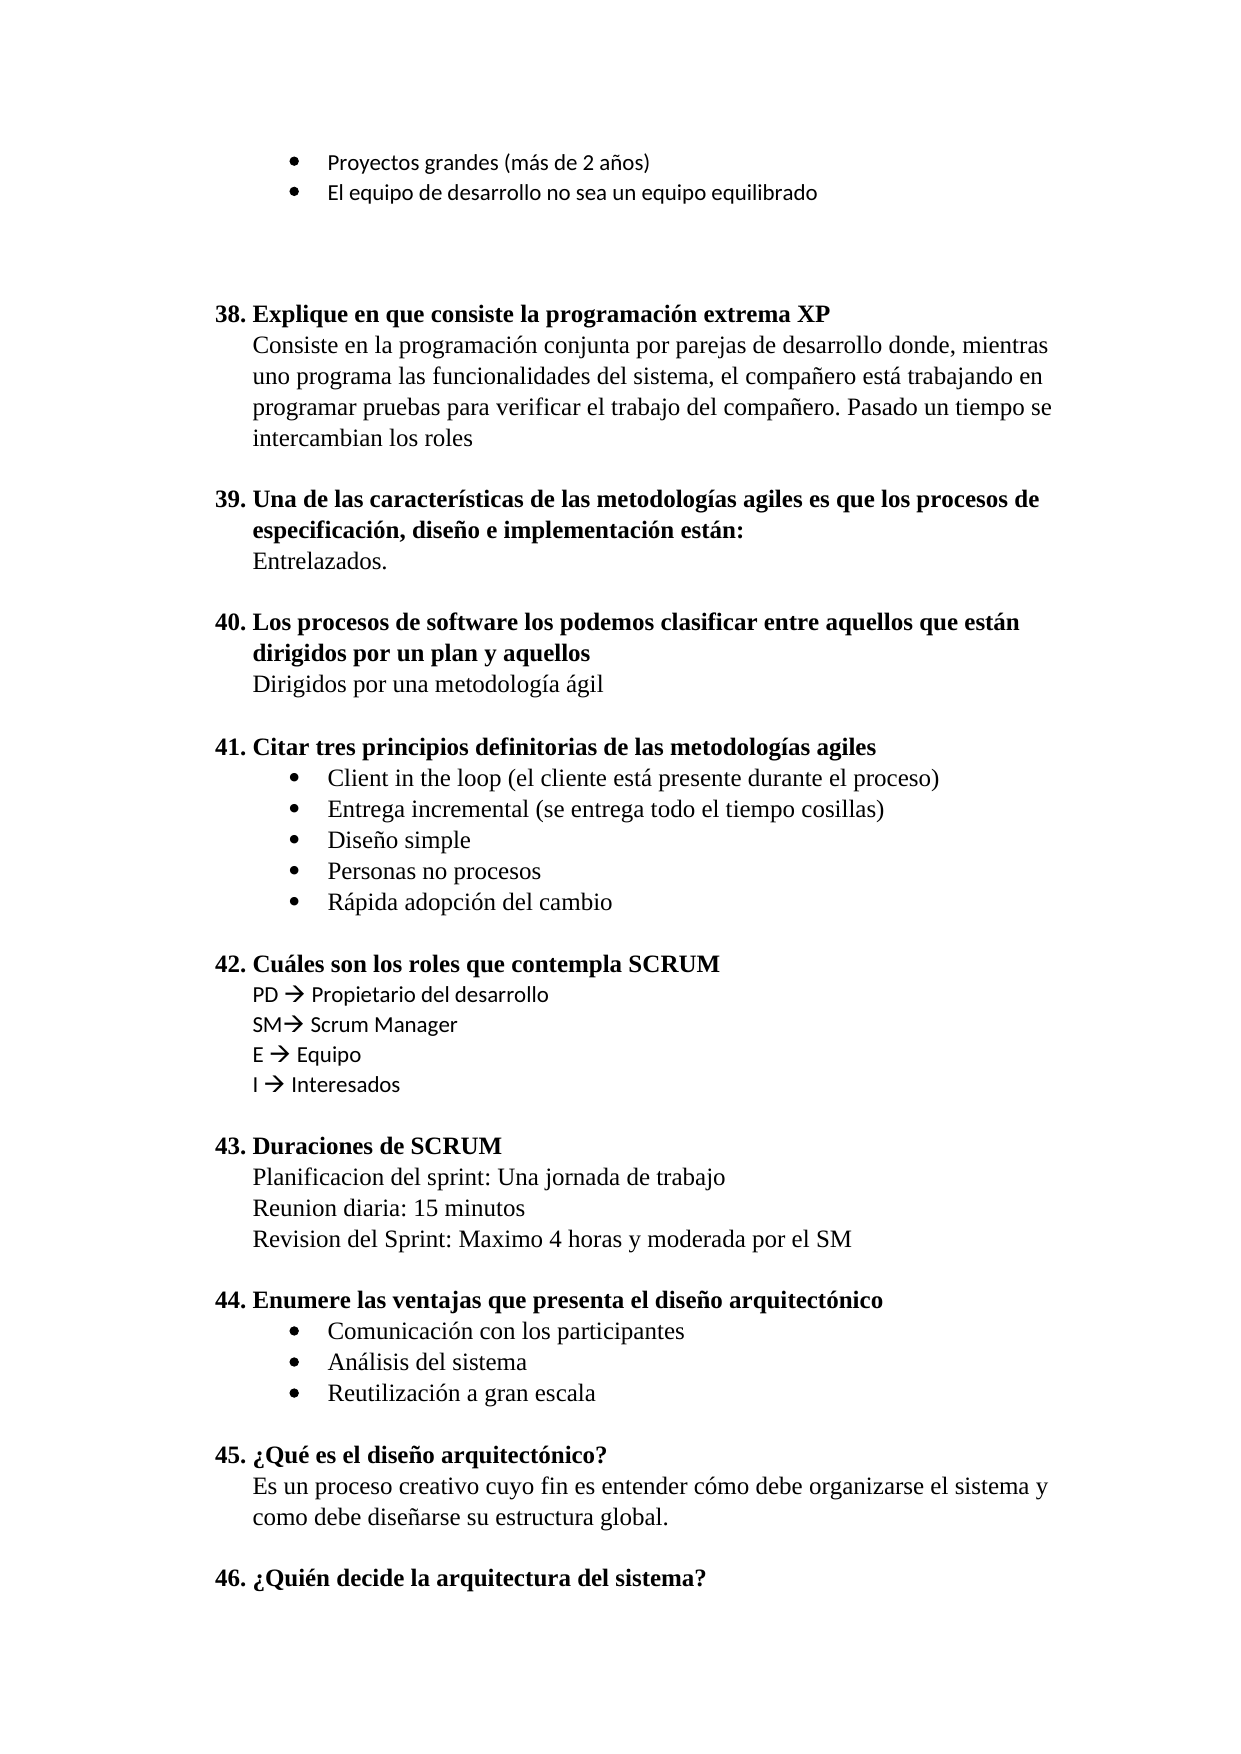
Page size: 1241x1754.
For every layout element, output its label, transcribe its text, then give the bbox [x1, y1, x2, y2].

list Análisis del sistema [290, 1347, 1063, 1376]
list Client in the loop (el cliente está presente durante el proceso) [290, 763, 1063, 791]
list El equipo de desarrollo no sea un equipo equilibrado [290, 178, 1063, 206]
list Personas no procesos [290, 856, 1063, 884]
list Revision del Sprint: Maximo 4 horas y moderada por el SM [252, 1224, 1063, 1253]
list Explique en que consiste la programación extrema XP [215, 299, 1063, 327]
list Cuáles son los roles que contempla SCRUM [215, 949, 1063, 978]
list I Interesados [252, 1071, 1063, 1098]
list Duraciones de SCRUM [215, 1131, 1063, 1160]
list Consiste en la programación conjunta por parejas de desarrollo donde, mientras uno programa las funcionalidades del sistema, el compañero está trabajando en programar pruebas para verificar el trabajo del compañero. Pasado un tiempo se intercambian los roles [252, 330, 1063, 452]
list Entrelazados. [252, 546, 1063, 575]
list Es un proceso creativo cuyo fin es entender cómo debe organizarse el sistema y como debe diseñarse su estructura global. [252, 1471, 1063, 1531]
list Proyectos grandes (más de 2 años) [290, 148, 1063, 176]
list Rápida adopción del cambio [290, 887, 1063, 916]
list ¿Quién decide la arquitectura del sistema? [215, 1563, 1063, 1592]
list E Equipo [252, 1040, 1063, 1068]
list Reunion diaria: 15 minutos [252, 1193, 1063, 1222]
list Entrega incremental (se entrega todo el tiempo cosillas) [290, 794, 1063, 822]
list SM Scrum Manager [252, 1010, 1063, 1038]
list Los procesos de software los podemos clasificar entre aquellos que están dirigidos por un plan y aquellos [215, 607, 1063, 667]
list Enumere las ventajas que presenta el diseño arquitectónico [215, 1285, 1063, 1314]
list Reutilización a gran escala [290, 1378, 1063, 1407]
list Diseño simple [290, 825, 1063, 853]
list Comunicación con los participantes [290, 1316, 1063, 1345]
list PD Propietario del desarrollo [252, 980, 1063, 1008]
list Una de las características de las metodologías agiles es que los procesos de especificación, diseño e implementación están: [215, 484, 1063, 544]
list Dirigidos por una metodología ágil [252, 669, 1063, 698]
list Citar tres principios definitorias de las metodologías agiles [215, 732, 1063, 760]
list Planificacion del sprint: Una jornada de trabajo [252, 1162, 1063, 1191]
list ¿Qué es el diseño arquitectónico? [215, 1440, 1063, 1468]
